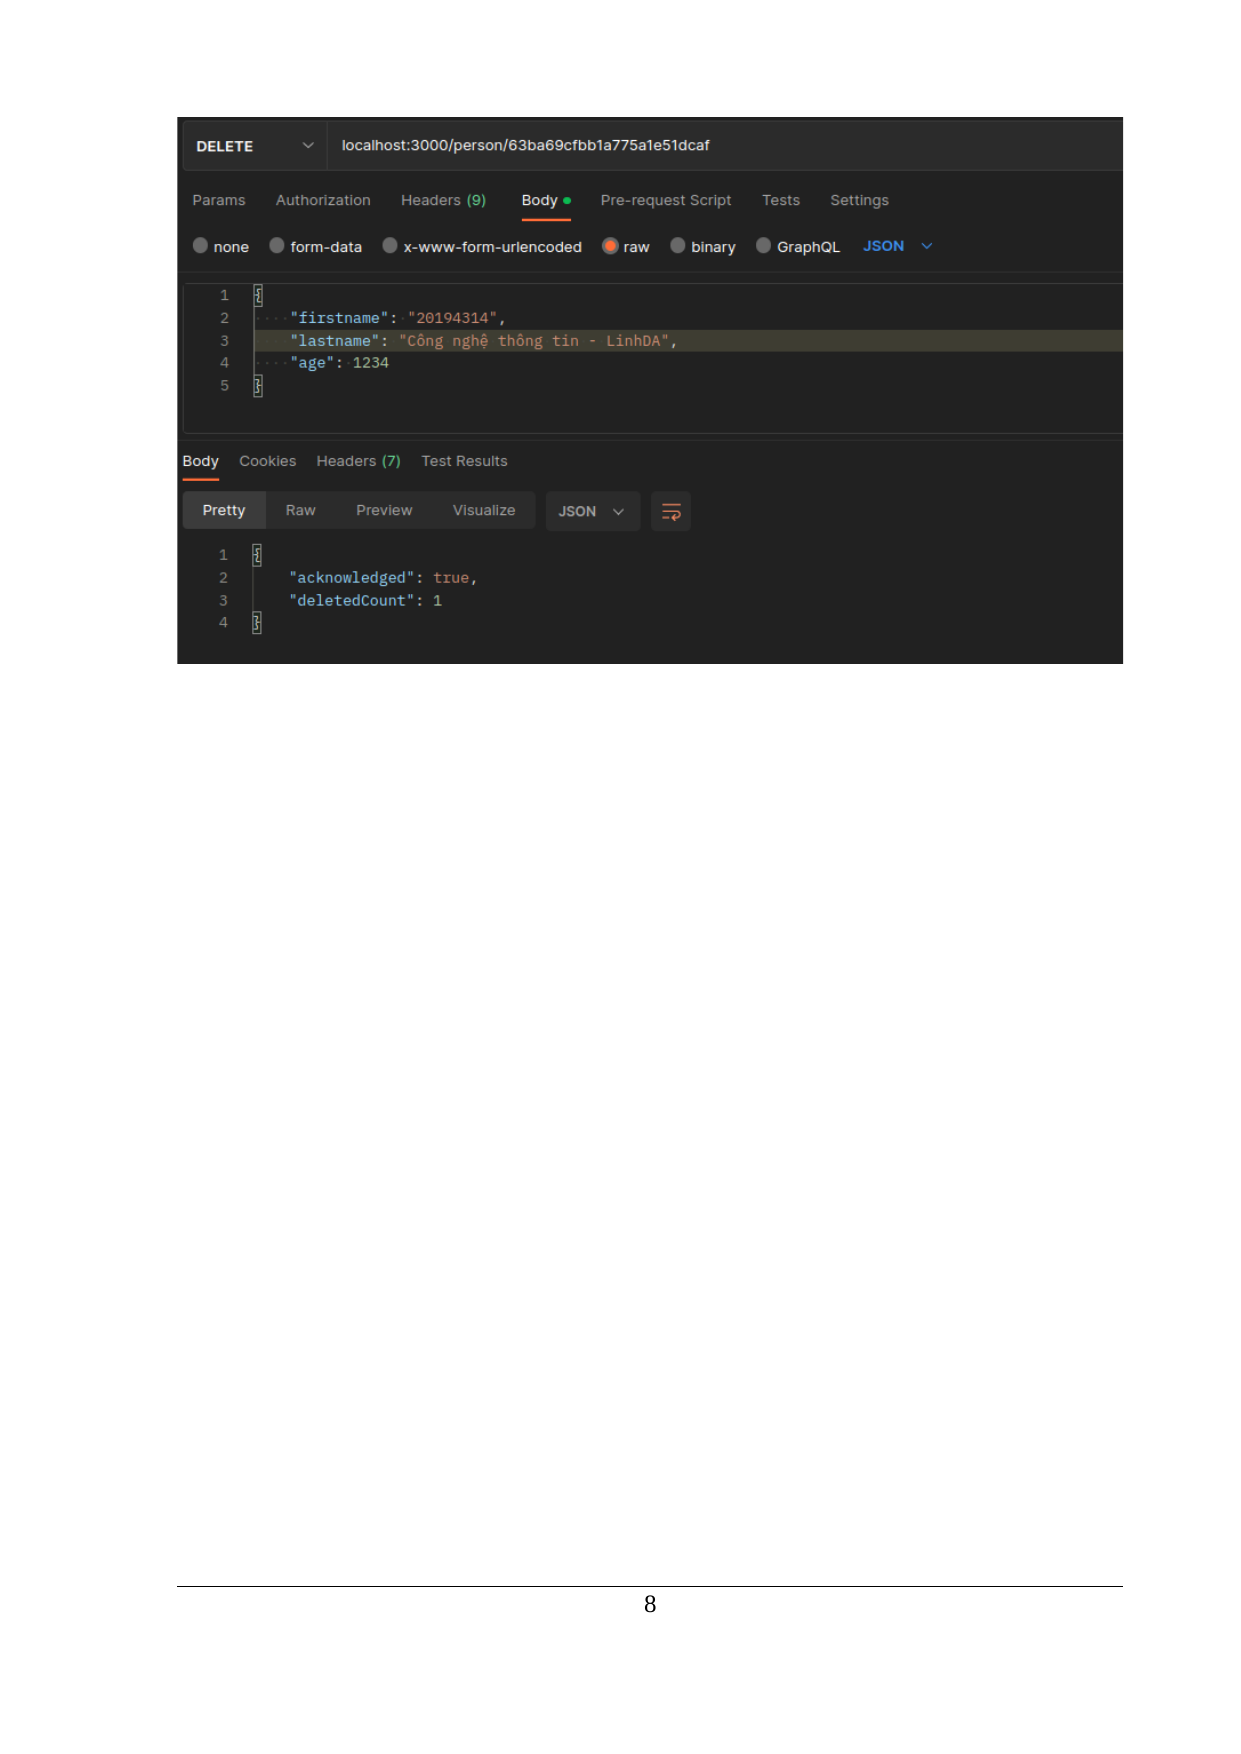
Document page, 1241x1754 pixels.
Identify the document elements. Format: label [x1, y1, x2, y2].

picture [177, 117, 1124, 664]
